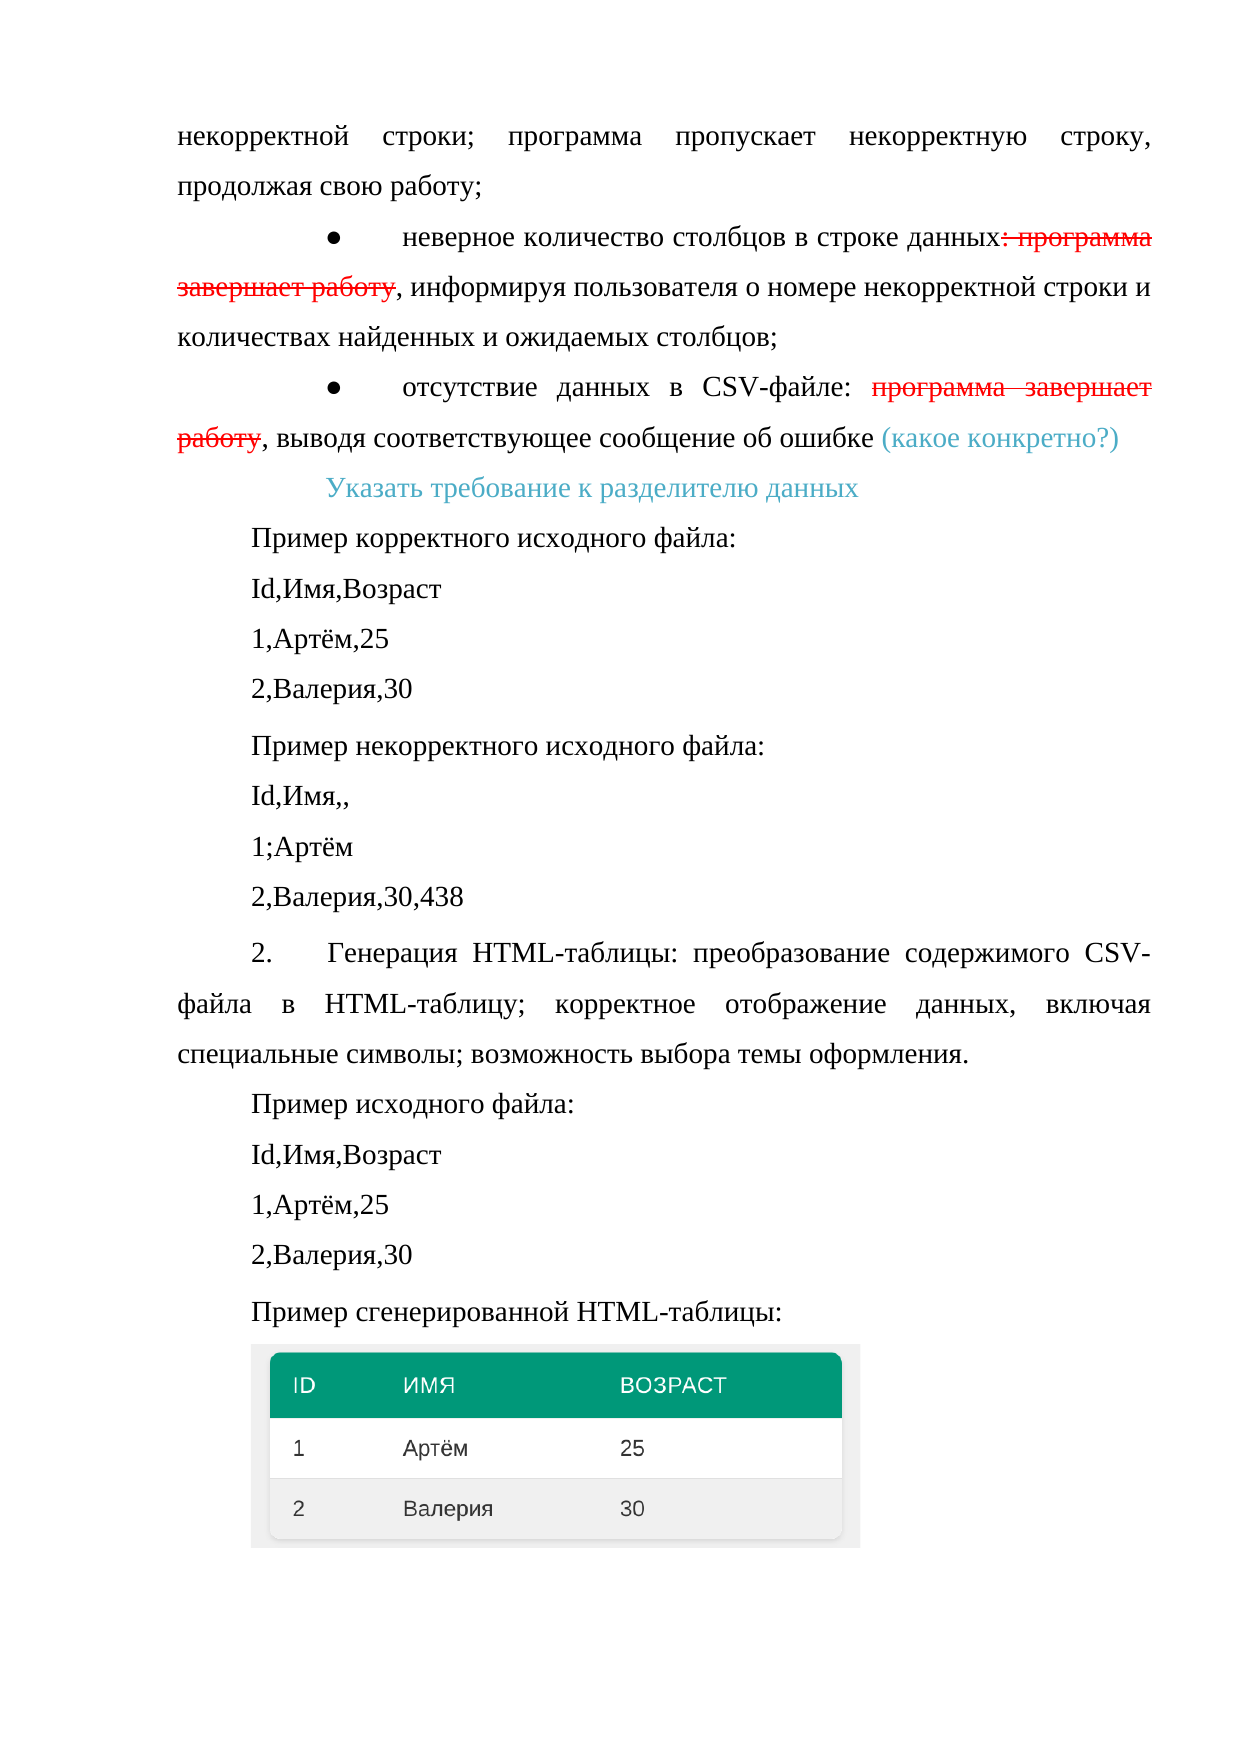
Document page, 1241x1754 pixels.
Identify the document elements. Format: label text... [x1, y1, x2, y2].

text 1,Артём,25 [177, 1187, 1152, 1221]
text 2,Валерия,30 [177, 671, 1152, 705]
text Id,Имя,Возраст [177, 1137, 1152, 1170]
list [177, 118, 1152, 202]
list неверное количество столбцов в строке данных: программа завершает работу, информируя пользователя о номере некорректной строки и количествах найденных и ожидаемых столбцов; [177, 219, 1152, 353]
text Пример корректного исходного файла: [177, 521, 1152, 554]
text Пример исходного файла: [177, 1086, 1152, 1120]
text 1;Артём [177, 829, 1152, 862]
picture [250, 1344, 861, 1548]
list отсутствие данных в CSV-файле: программа завершает работу, выводя соответствующее сообщение об ошибке (какое конкретно?) [177, 369, 1152, 453]
text Id,Имя,, [177, 778, 1152, 812]
text Указать требование к разделителю данных [325, 470, 1152, 504]
text 2,Валерия,30 [177, 1237, 1152, 1271]
list Генерация HTML-таблицы: преобразование содержимого CSV-файла в HTML-таблицу; корректное отображение данных, включая специальные символы; возможность выбора темы оформления. [177, 936, 1152, 1070]
text Id,Имя,Возраст [177, 571, 1152, 604]
text Пример сгенерированной HTML-таблицы: [177, 1294, 1152, 1327]
text 2,Валерия,30,438 [177, 879, 1152, 912]
text Пример некорректного исходного файла: [177, 728, 1152, 762]
text 1,Артём,25 [177, 621, 1152, 655]
